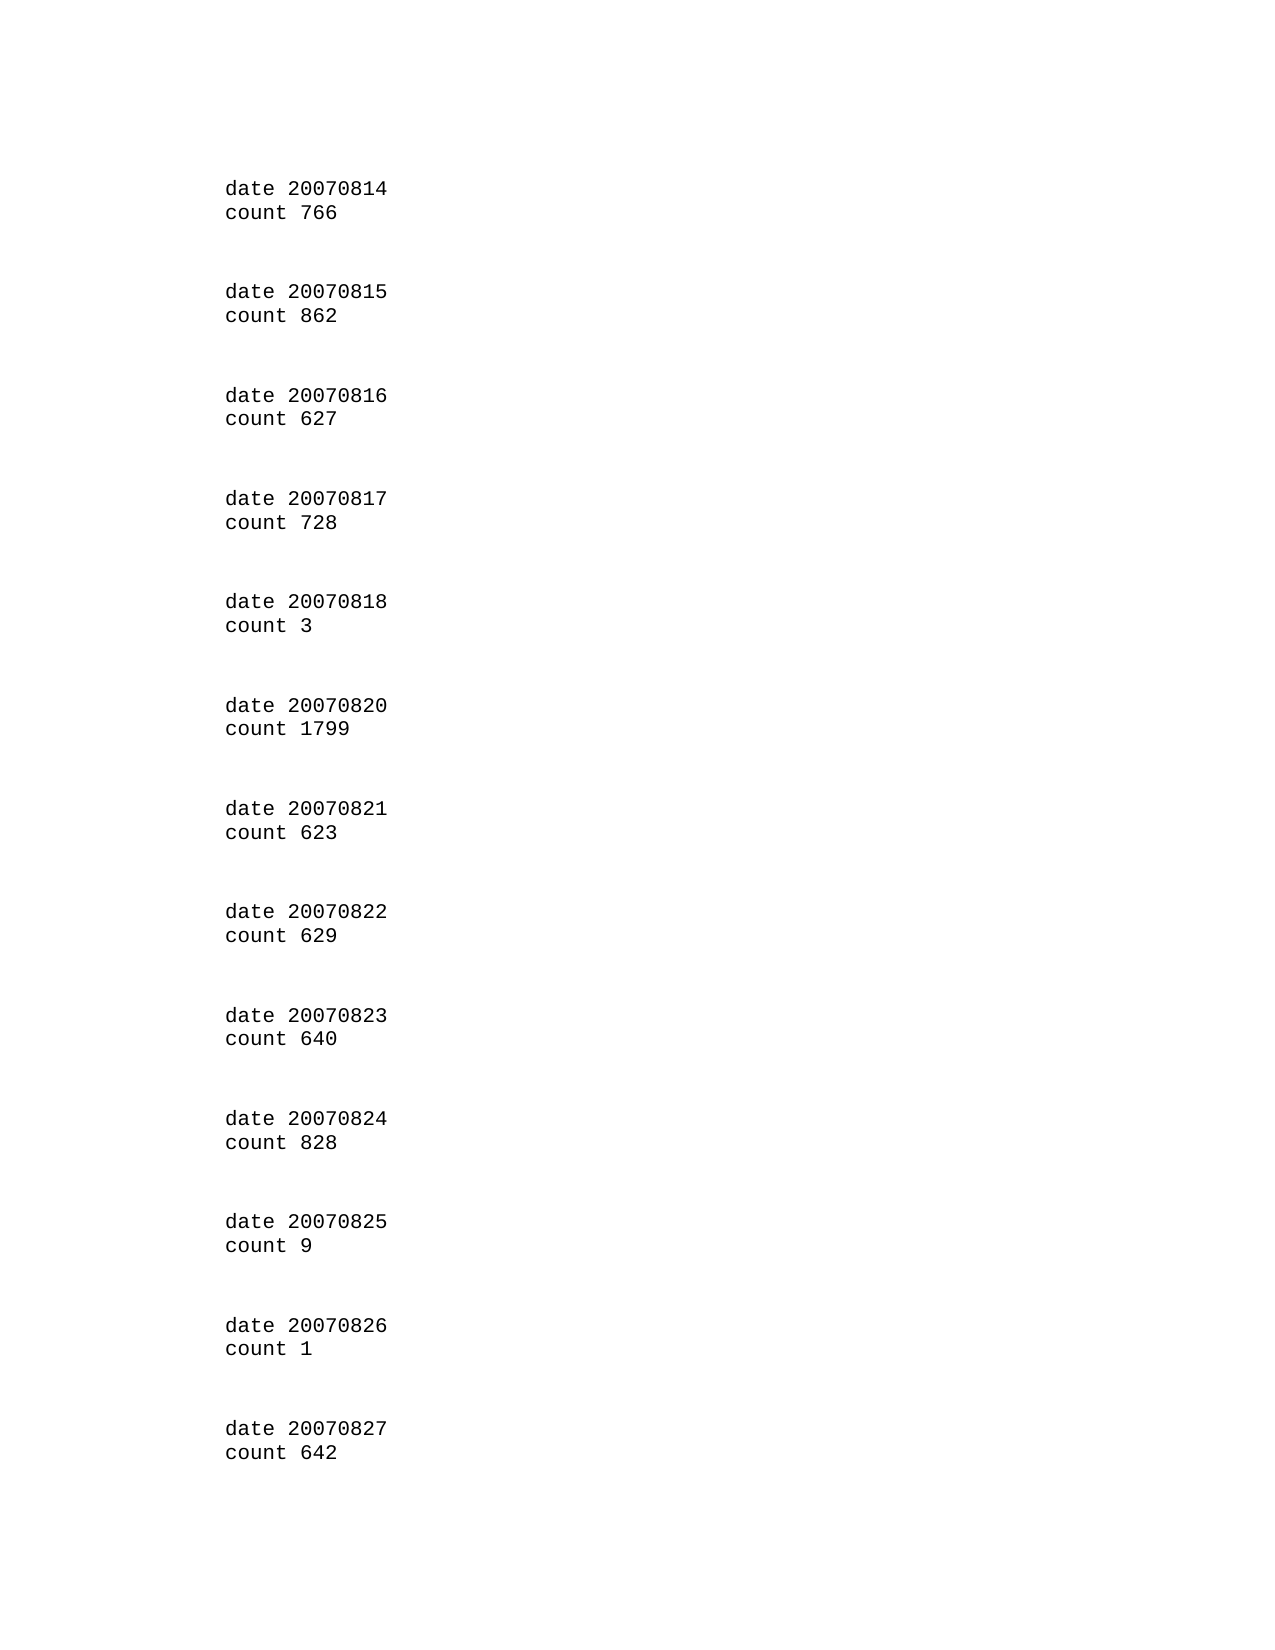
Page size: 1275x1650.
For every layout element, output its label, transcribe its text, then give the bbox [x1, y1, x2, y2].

text date 20070826 [150, 1315, 1125, 1338]
text date 20070823 [150, 1005, 1125, 1028]
text count 766 [150, 202, 1125, 225]
text count 627 [150, 408, 1125, 432]
text date 20070815 [150, 281, 1125, 305]
text count 629 [150, 925, 1125, 949]
text count 1799 [150, 718, 1125, 742]
text date 20070824 [150, 1108, 1125, 1132]
text count 1 [150, 1338, 1125, 1362]
text count 728 [150, 512, 1125, 535]
text date 20070827 [150, 1418, 1125, 1442]
text date 20070822 [150, 901, 1125, 925]
text date 20070814 [150, 178, 1125, 202]
text date 20070821 [150, 798, 1125, 822]
text date 20070816 [150, 385, 1125, 408]
text count 828 [150, 1132, 1125, 1155]
text count 640 [150, 1028, 1125, 1052]
text count 623 [150, 822, 1125, 845]
text date 20070817 [150, 488, 1125, 512]
text count 862 [150, 305, 1125, 329]
text count 642 [150, 1442, 1125, 1465]
text count 3 [150, 615, 1125, 639]
text date 20070825 [150, 1211, 1125, 1235]
text count 9 [150, 1235, 1125, 1259]
text date 20070820 [150, 695, 1125, 718]
text date 20070818 [150, 591, 1125, 615]
